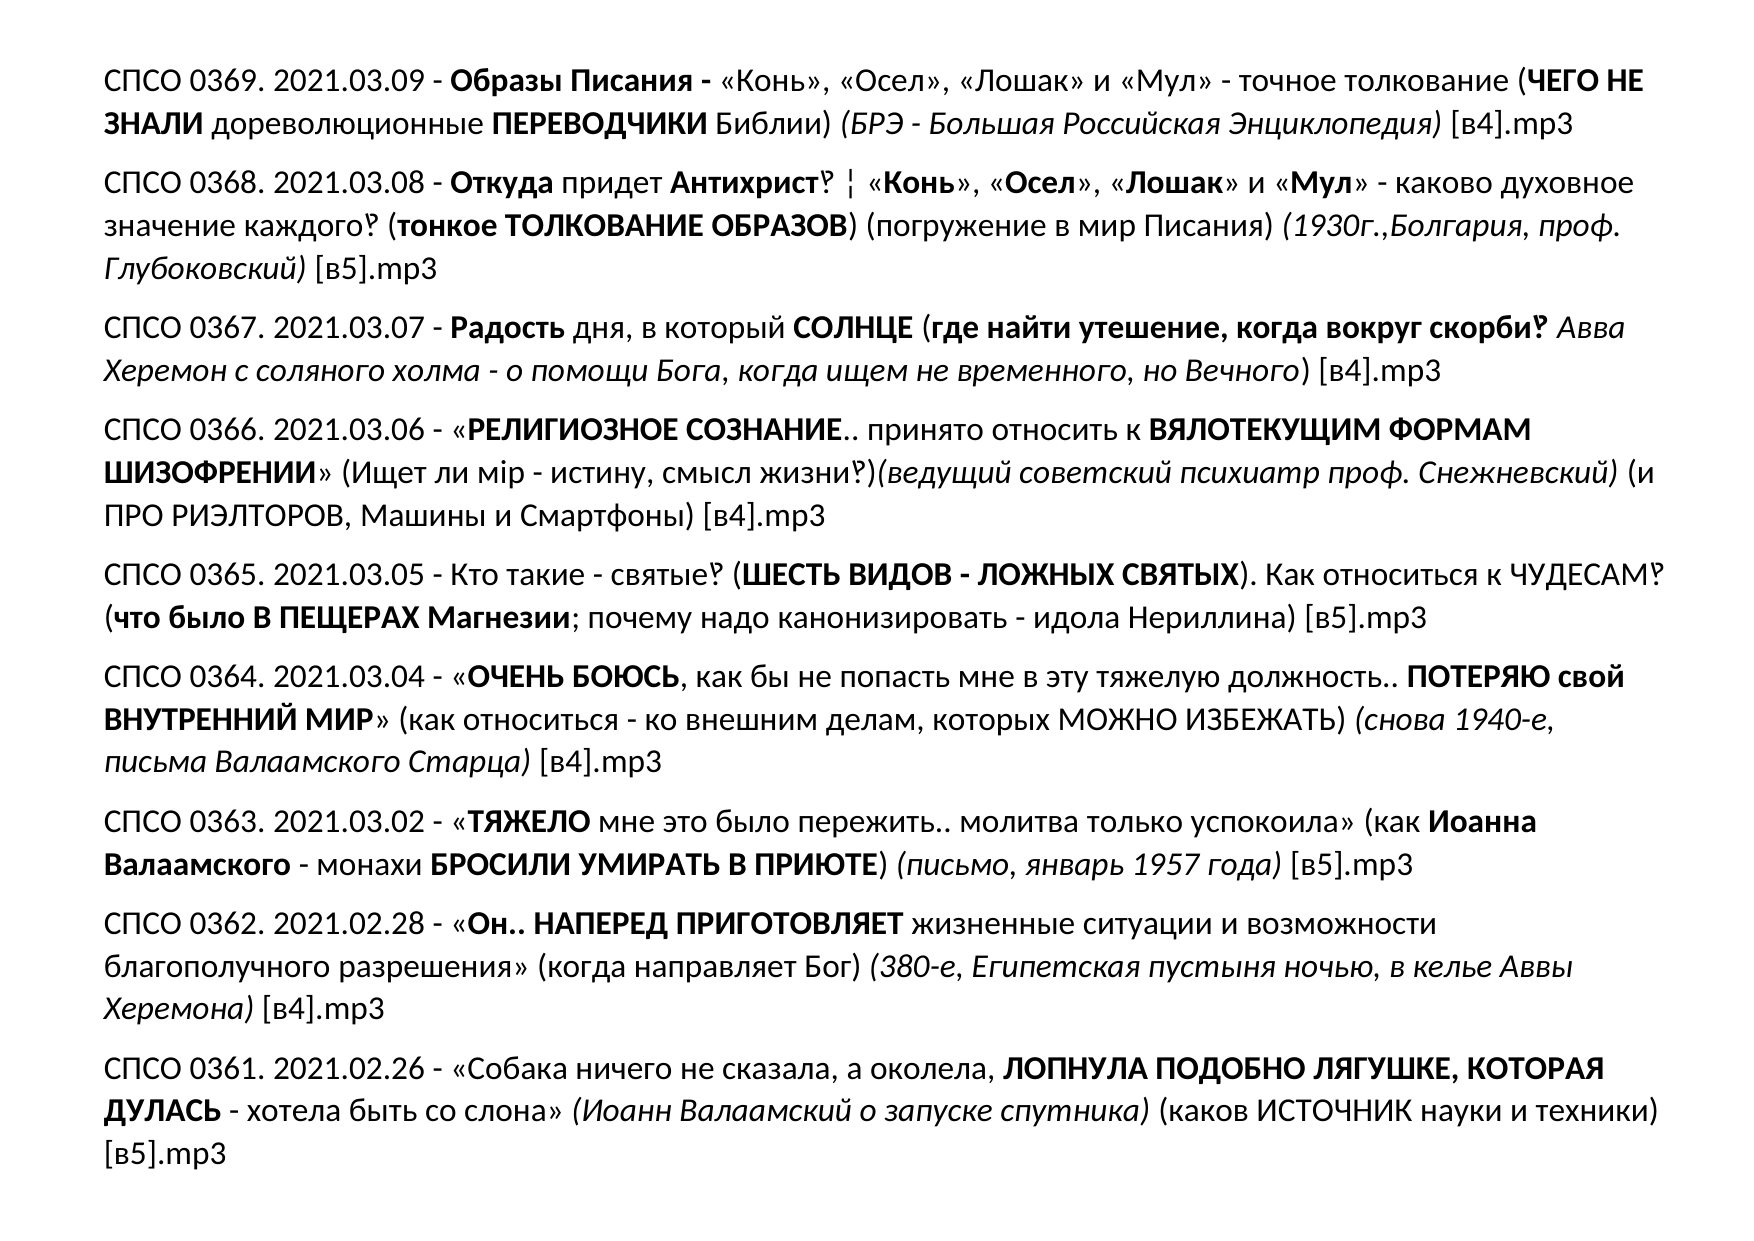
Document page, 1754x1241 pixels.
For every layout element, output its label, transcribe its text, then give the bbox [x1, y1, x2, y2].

text СПСО 0363. 2021.03.02 - «ТЯЖЕЛО мне это было пережить.. молитва только успокоила» (как Иоанна Валаамского - монахи БРОСИЛИ УМИРАТЬ В ПРИЮТЕ) (письмо, январь 1957 года) [в5].mp3 [103, 800, 1665, 883]
text СПСО 0366. 2021.03.06 - «РЕЛИГИОЗНОЕ СОЗНАНИЕ.. принято относить к ВЯЛОТЕКУЩИМ ФОРМАМ ШИЗОФРЕНИИ» (Ищет ли мiр - истину, смысл жизни‽)(ведущий советский психиатр проф. Снежневский) (и ПРО РИЭЛТОРОВ, Машины и Смартфоны) [в4].mp3 [103, 408, 1665, 534]
text СПСО 0368. 2021.03.08 - Откуда придет Антихрист‽ ¦ «Конь», «Осел», «Лошак» и «Мул» - каково духовное значение каждого‽ (тонкое ТОЛКОВАНИЕ ОБРАЗОВ) (погружение в мир Писания) (1930г.,Болгария, проф. Глубоковский) [в5].mp3 [103, 161, 1665, 287]
text СПСО 0369. 2021.03.09 - Образы Писания - «Конь», «Осел», «Лошак» и «Мул» - точное толкование (ЧЕГО НЕ ЗНАЛИ дореволюционные ПЕРЕВОДЧИКИ Библии) (БРЭ - Большая Российская Энциклопедия) [в4].mp3 [103, 59, 1665, 143]
text СПСО 0365. 2021.03.05 - Кто такие - святые‽ (ШЕСТЬ ВИДОВ - ЛОЖНЫХ СВЯТЫХ). Как относиться к ЧУДЕСАМ‽ (что было В ПЕЩЕРАХ Магнезии; почему надо канонизировать - идола Нериллина) [в5].mp3 [103, 553, 1665, 636]
text СПСО 0367. 2021.03.07 - Радость дня, в который СОЛНЦЕ (где найти утешение, когда вокруг скорби‽ Авва Херемон с соляного холма - о помощи Бога, когда ищем не временного, но Вечного) [в4].mp3 [103, 306, 1665, 389]
text СПСО 0361. 2021.02.26 - «Собака ничего не сказала, а околела, ЛОПНУЛА ПОДОБНО ЛЯГУШКЕ, КОТОРАЯ ДУЛАСЬ - хотела быть со слона» (Иоанн Валаамский о запуске спутника) (каков ИСТОЧНИК науки и техники) [в5].mp3 [103, 1047, 1665, 1173]
text СПСО 0364. 2021.03.04 - «ОЧЕНЬ БОЮСЬ, как бы не попасть мне в эту тяжелую должность.. ПОТЕРЯЮ свой ВНУТРЕННИЙ МИР» (как относиться - ко внешним делам, которых МОЖНО ИЗБЕЖАТЬ) (снова 1940-е, письма Валаамского Старца) [в4].mp3 [103, 655, 1665, 781]
text СПСО 0362. 2021.02.28 - «Он.. НАПЕРЕД ПРИГОТОВЛЯЕТ жизненные ситуации и возможности благополучного разрешения» (когда направляет Бог) (380-е, Египетская пустыня ночью, в келье Аввы Херемона) [в4].mp3 [103, 902, 1665, 1028]
